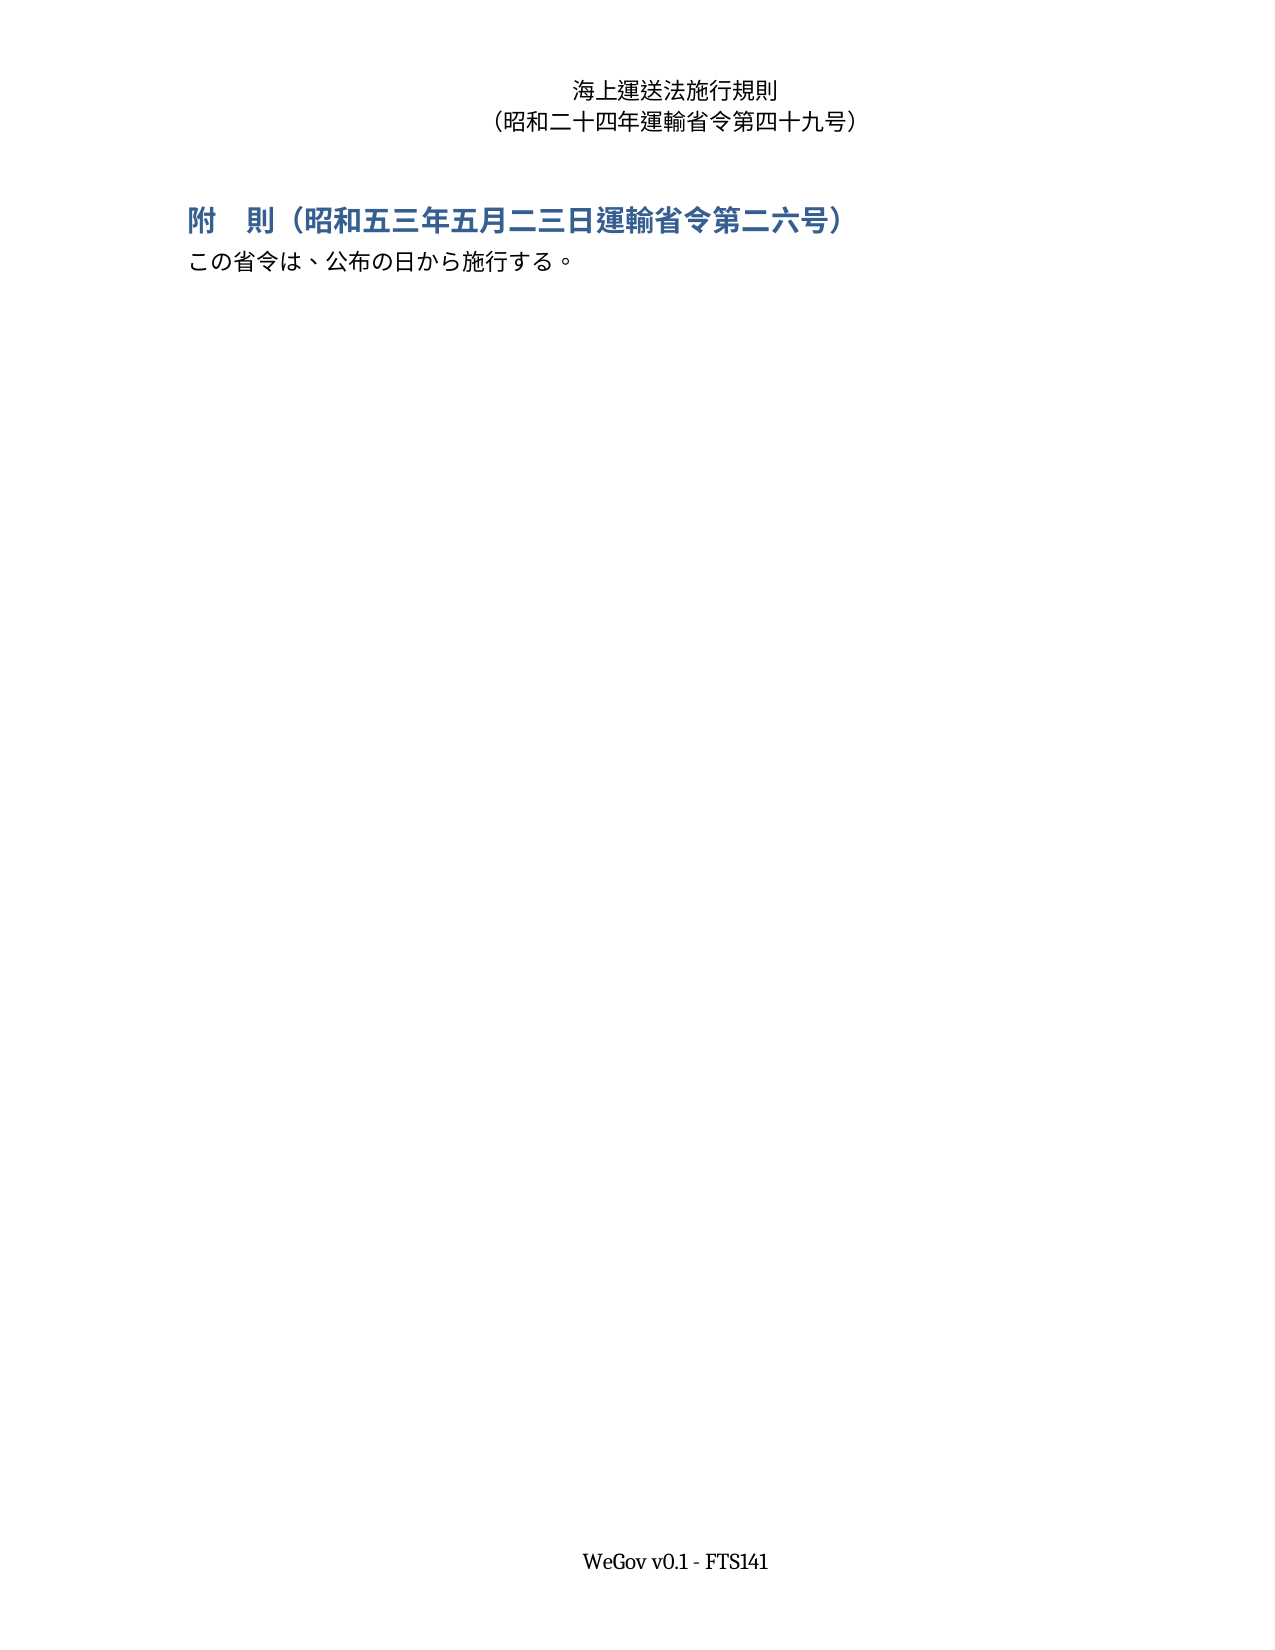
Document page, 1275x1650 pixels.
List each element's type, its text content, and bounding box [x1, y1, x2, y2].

text この省令は、公布の日から施行する。 [187, 246, 1087, 277]
subtitle 附 則（昭和五三年五月二三日運輸省令第二六号） [187, 200, 1087, 240]
